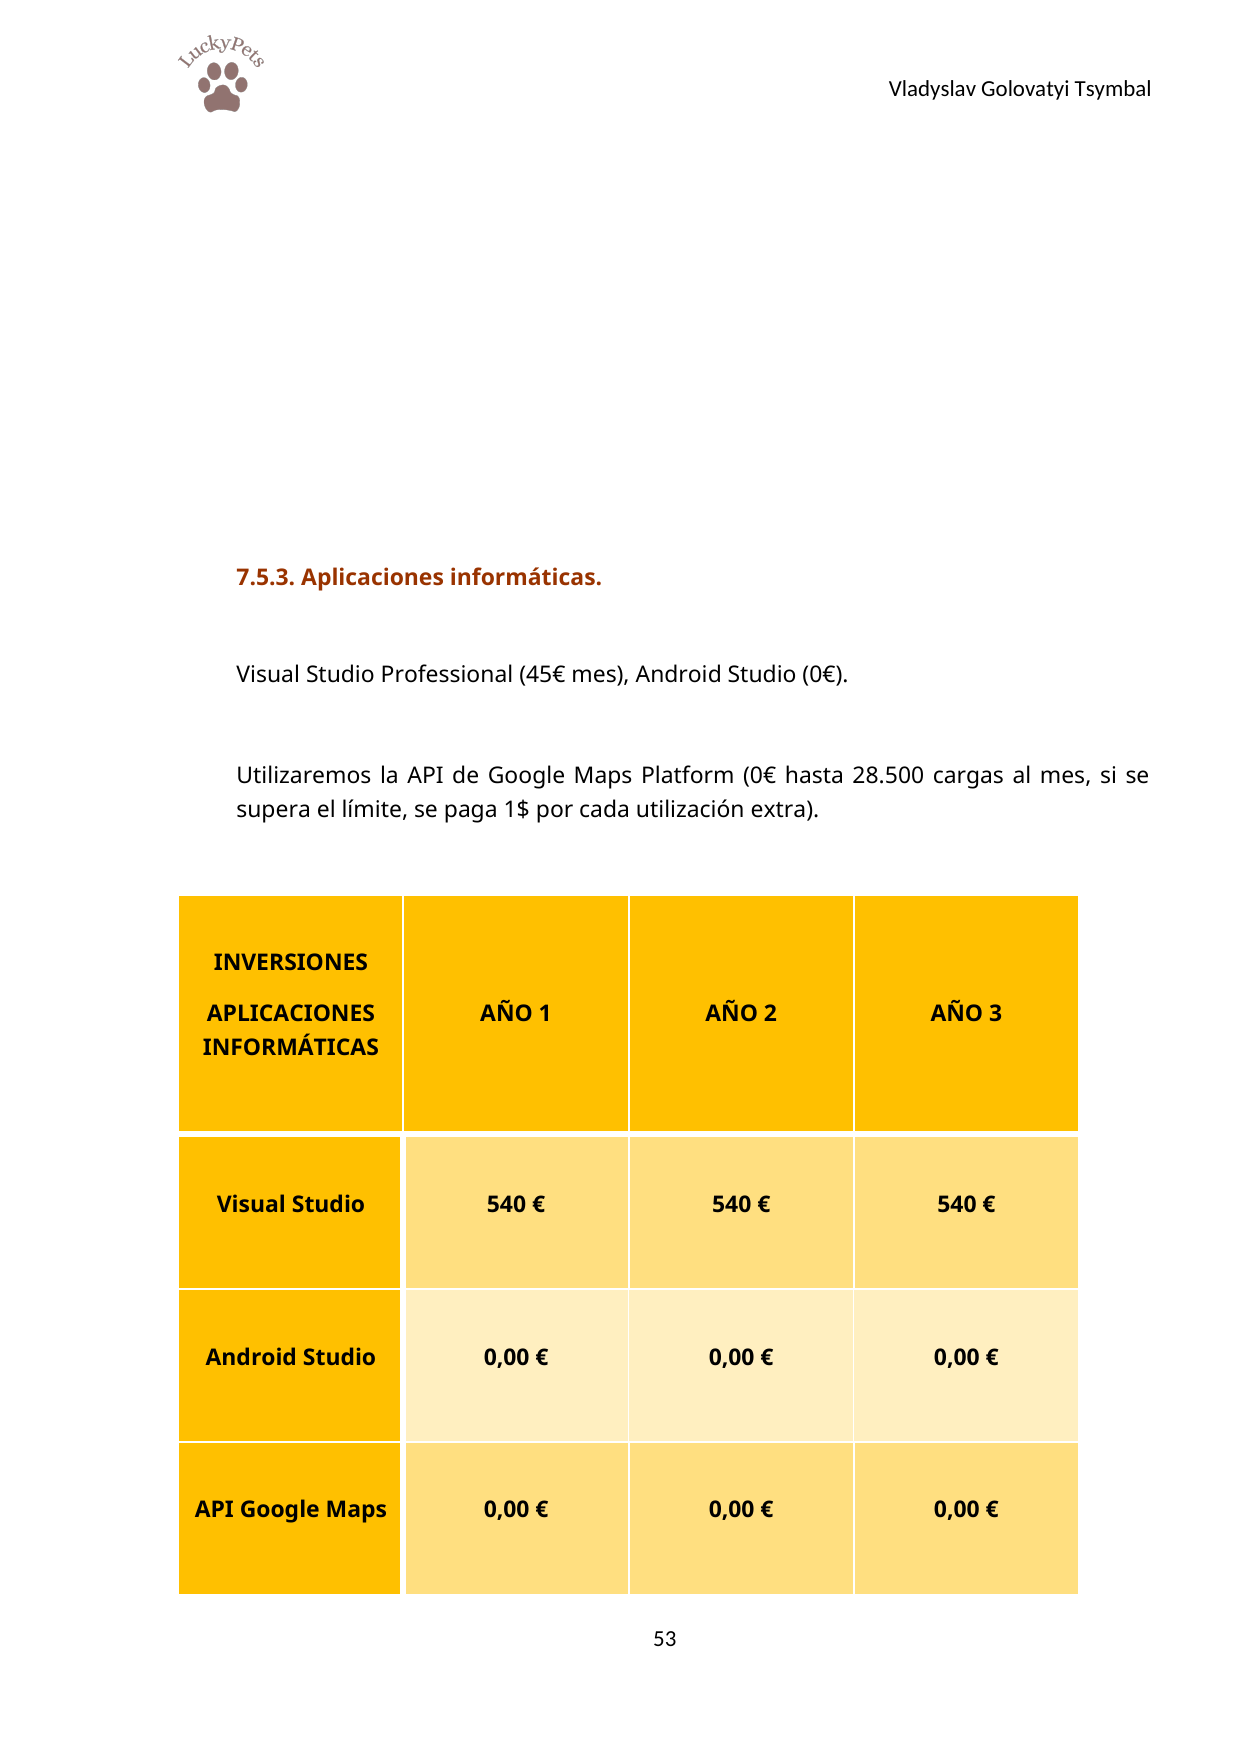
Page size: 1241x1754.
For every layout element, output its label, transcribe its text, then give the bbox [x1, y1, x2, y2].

text Visual Studio Professional (45€ mes), Android Studio (0€). [236, 658, 1152, 690]
table_cell 540 € [406, 1137, 628, 1288]
table_header AÑO 2 [630, 896, 853, 1131]
table_cell API Google Maps [179, 1443, 400, 1594]
text Utilizaremos la API de Google Maps Platform (0€ hasta 28.500 cargas al mes, si se supera el límite, se paga 1$ por cada utilización extra). [236, 759, 1152, 824]
table_cell 540 € [630, 1137, 853, 1288]
table_header AÑO 3 [855, 896, 1078, 1131]
table_cell 0,00 € [630, 1443, 853, 1594]
table_header AÑO 1 [404, 896, 628, 1131]
table_cell 540 € [855, 1137, 1078, 1288]
table_cell Visual Studio [179, 1137, 400, 1288]
text 7.5.3. Aplicaciones informáticas. [236, 561, 1152, 592]
picture [177, 27, 268, 118]
table_header INVERSIONES APLICACIONES INFORMÁTICAS [179, 896, 402, 1131]
table_cell 0,00 € [406, 1443, 628, 1594]
table_cell 0,00 € [854, 1290, 1078, 1441]
table_cell Android Studio [179, 1290, 400, 1441]
table_cell 0,00 € [406, 1290, 628, 1441]
table_cell 0,00 € [855, 1443, 1078, 1594]
table_cell 0,00 € [629, 1290, 853, 1441]
